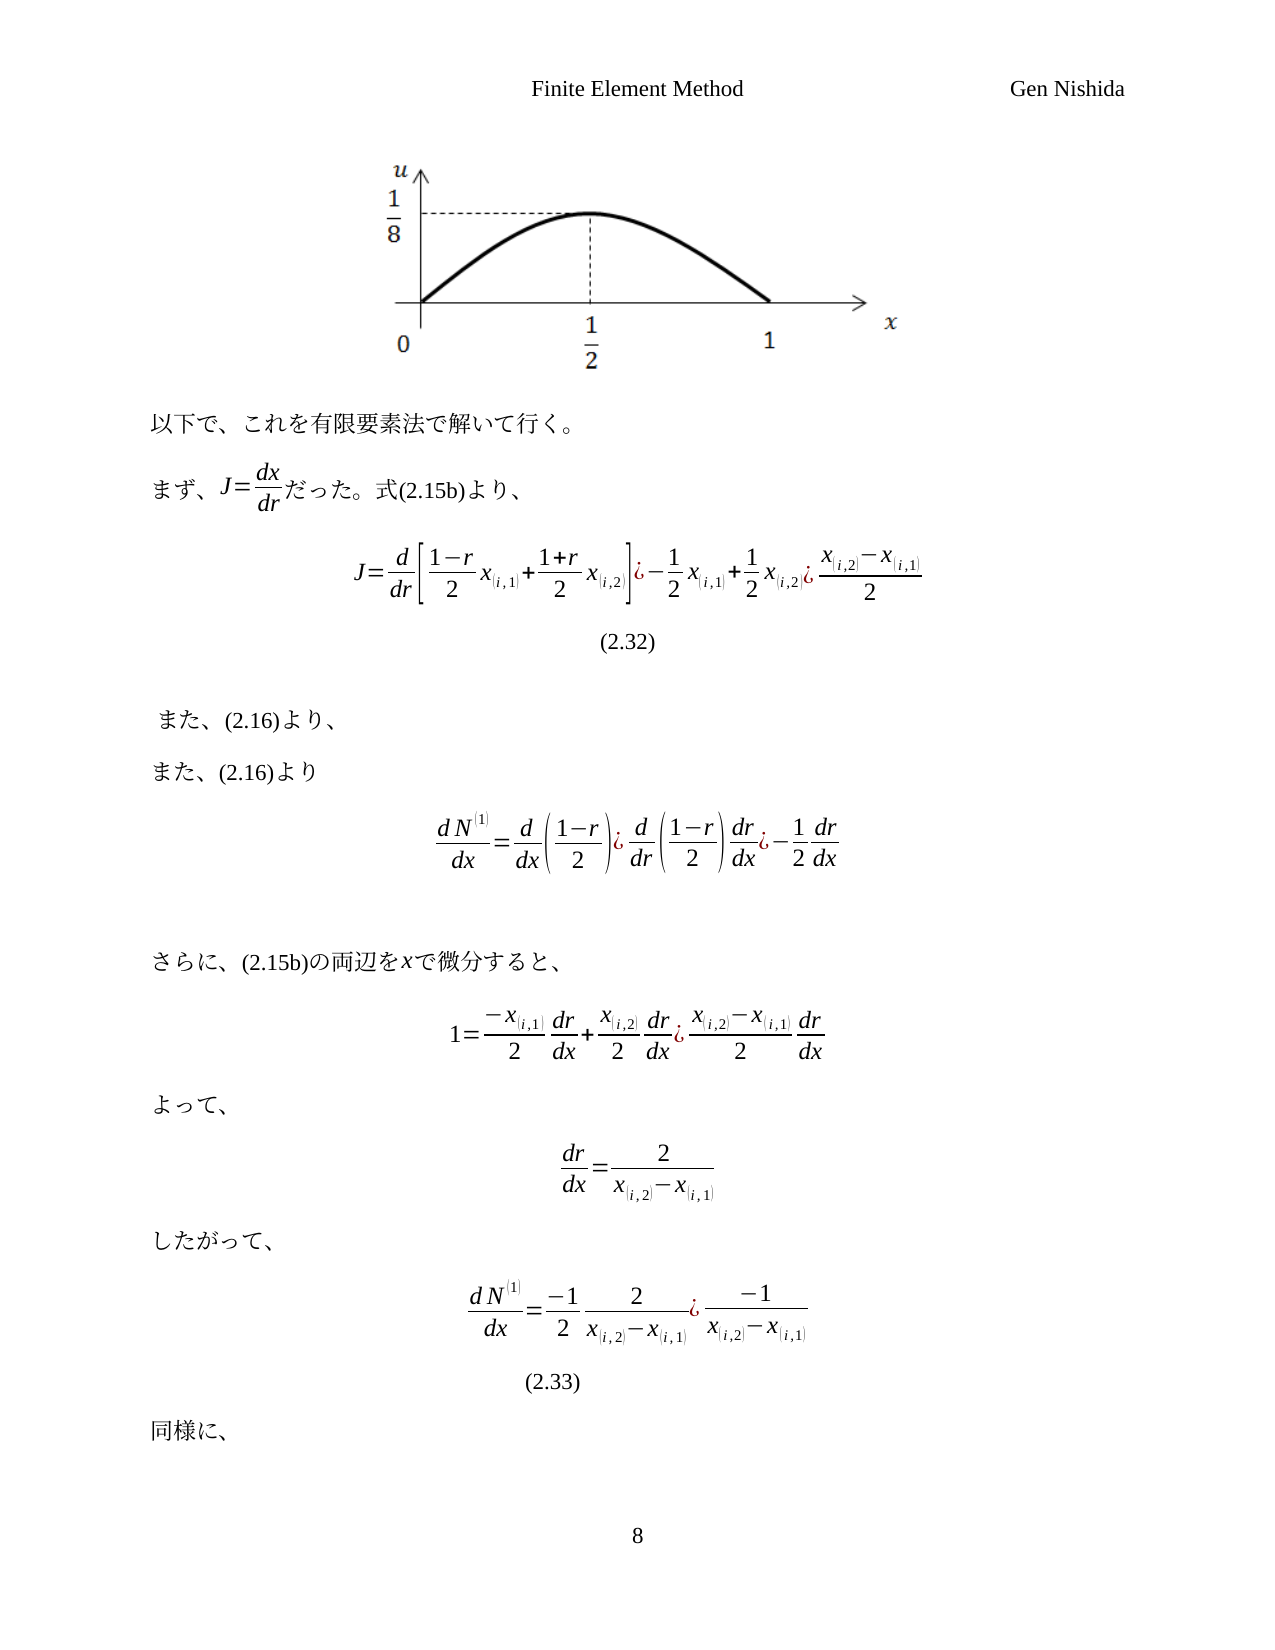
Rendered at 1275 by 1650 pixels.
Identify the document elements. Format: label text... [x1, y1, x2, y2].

text さらに、(2.15b)の両辺をで微分すると、 [150, 944, 1125, 977]
picture [359, 150, 916, 388]
text また、(2.16)より [150, 754, 1125, 787]
text したがって、 [150, 1223, 1125, 1256]
text よって、 [150, 1087, 1125, 1120]
text 同様に、 [150, 1413, 1125, 1446]
text (2.33) [150, 1368, 1125, 1395]
text まず、だった。式(2.15b)より、 [150, 459, 1125, 518]
text 以下で、これを有限要素法で解いて行く。 [150, 406, 1125, 439]
text (2.32) [150, 628, 1125, 683]
text また、(2.16)より、 [150, 702, 1125, 735]
